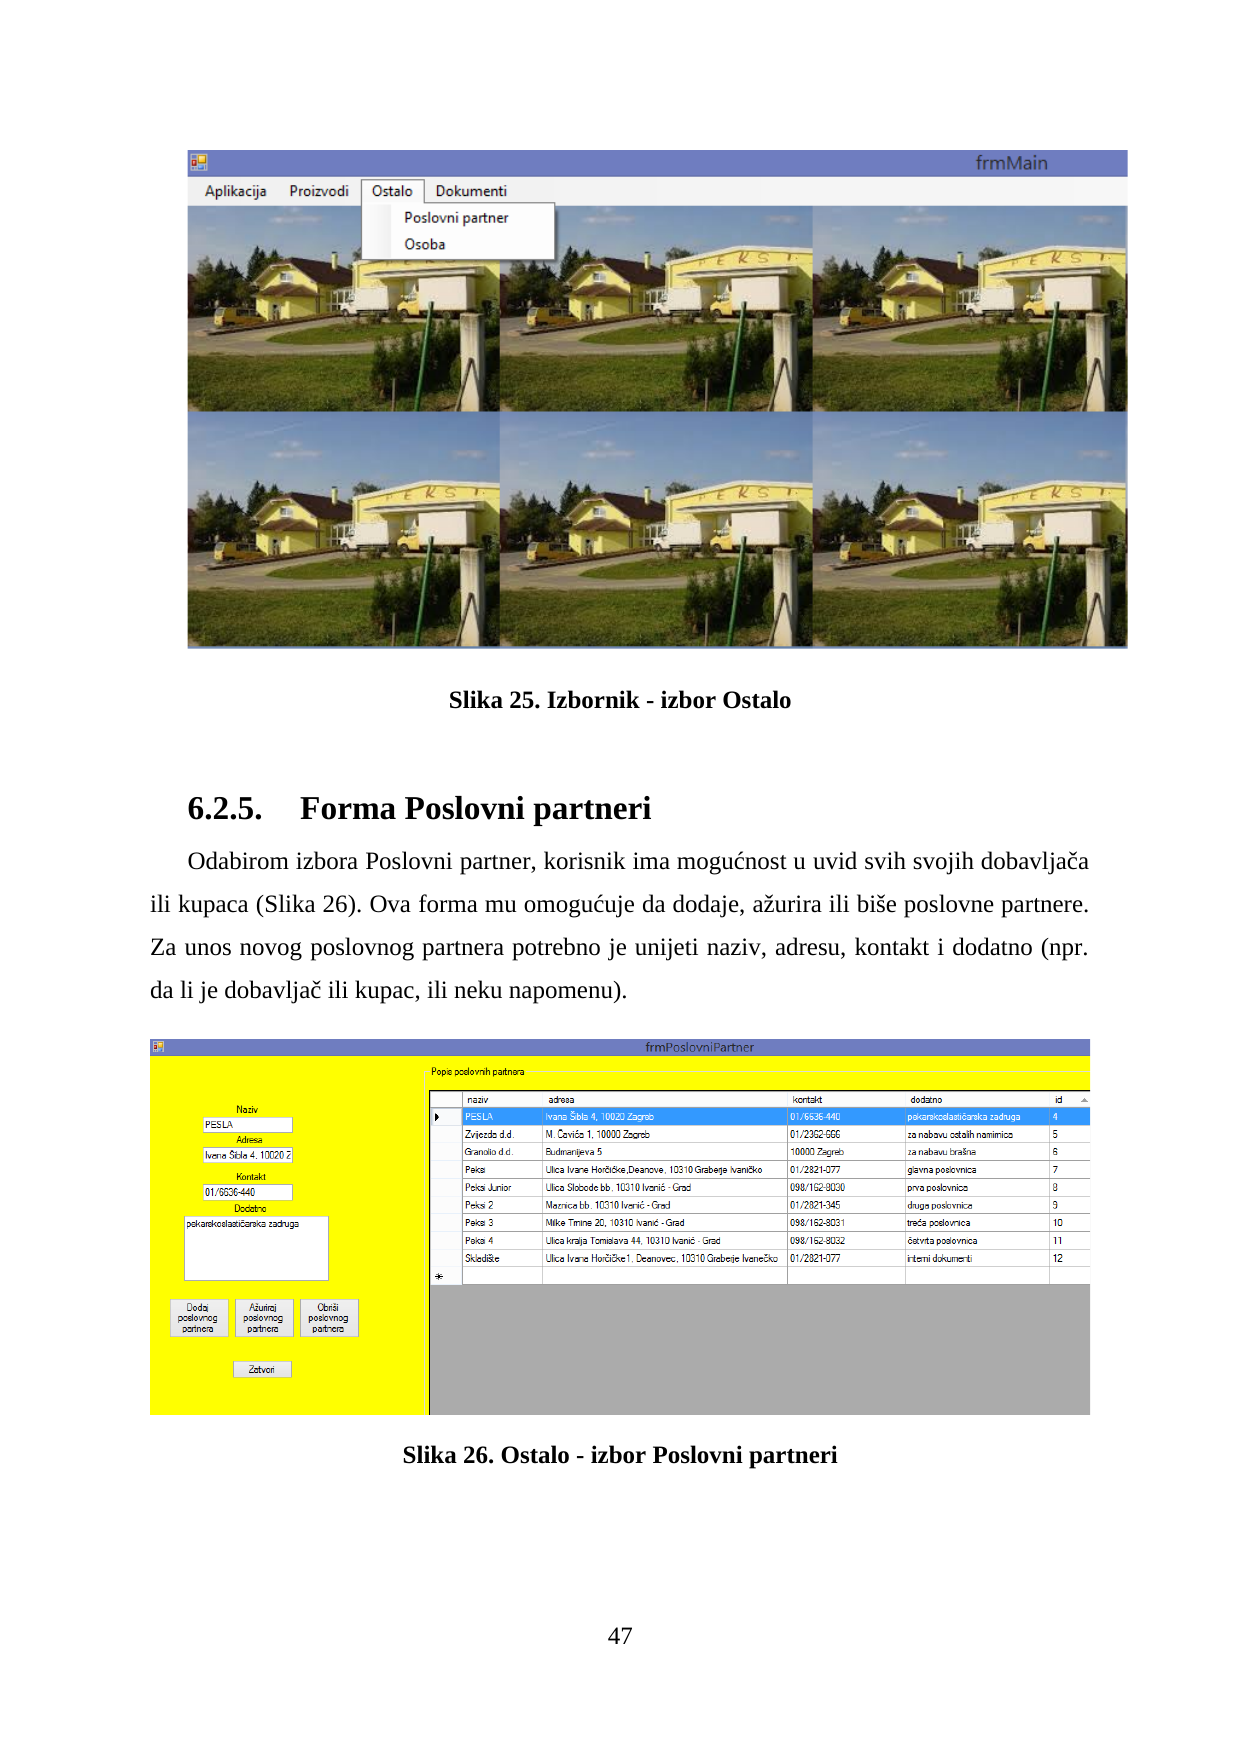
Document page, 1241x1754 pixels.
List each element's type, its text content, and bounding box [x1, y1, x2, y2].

picture [187, 150, 1128, 650]
picture [150, 1039, 1091, 1415]
subtitle Forma Poslovni partneri [187, 788, 1090, 827]
